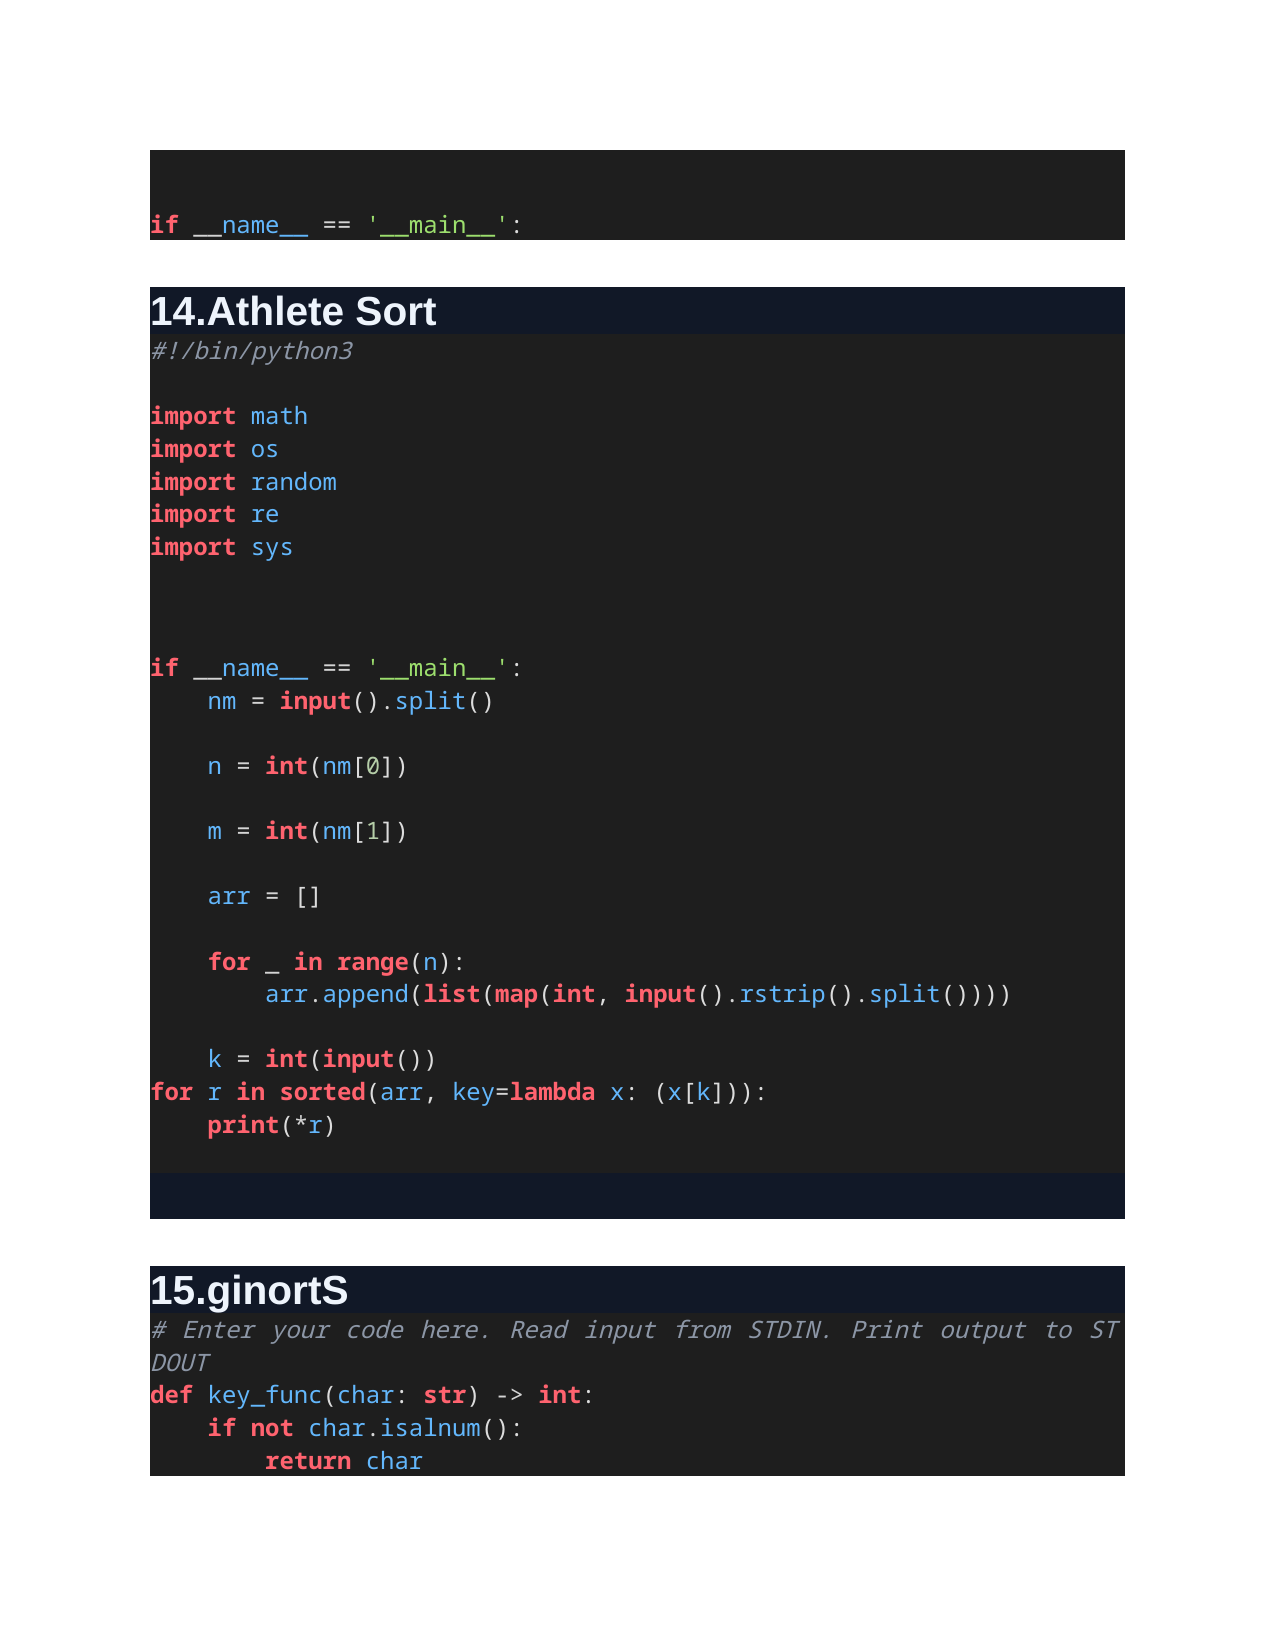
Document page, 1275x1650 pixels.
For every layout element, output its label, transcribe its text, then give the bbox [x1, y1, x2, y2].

text import os [150, 432, 1125, 464]
subtitle 15.ginortS [150, 1266, 1125, 1313]
text #!/bin/python3 [150, 334, 1125, 366]
text n = int(nm[0]) [150, 749, 1125, 781]
text arr.append(list(map(int, input().rstrip().split()))) [150, 977, 1125, 1009]
text import math [150, 399, 1125, 432]
text def key_func(char: str) -> int: [150, 1378, 1125, 1411]
subtitle 14.Athlete Sort [150, 287, 1125, 334]
text # Enter your code here. Read input from STDIN. Print output to STDOUT [150, 1313, 1125, 1378]
text arr = [] [150, 879, 1125, 912]
text import random [150, 464, 1125, 497]
text if __name__ == '__main__': [150, 208, 1125, 240]
text if __name__ == '__main__': [150, 651, 1125, 683]
text return char [150, 1443, 1125, 1476]
text m = int(nm[1]) [150, 814, 1125, 847]
text for r in sorted(arr, key=lambda x: (x[k])): [150, 1075, 1125, 1107]
text print(*r) [150, 1107, 1125, 1140]
text for _ in range(n): [150, 944, 1125, 977]
text nm = input().split() [150, 683, 1125, 716]
text if not char.isalnum(): [150, 1411, 1125, 1443]
text import re [150, 497, 1125, 529]
text import sys [150, 529, 1125, 562]
text k = int(input()) [150, 1042, 1125, 1075]
